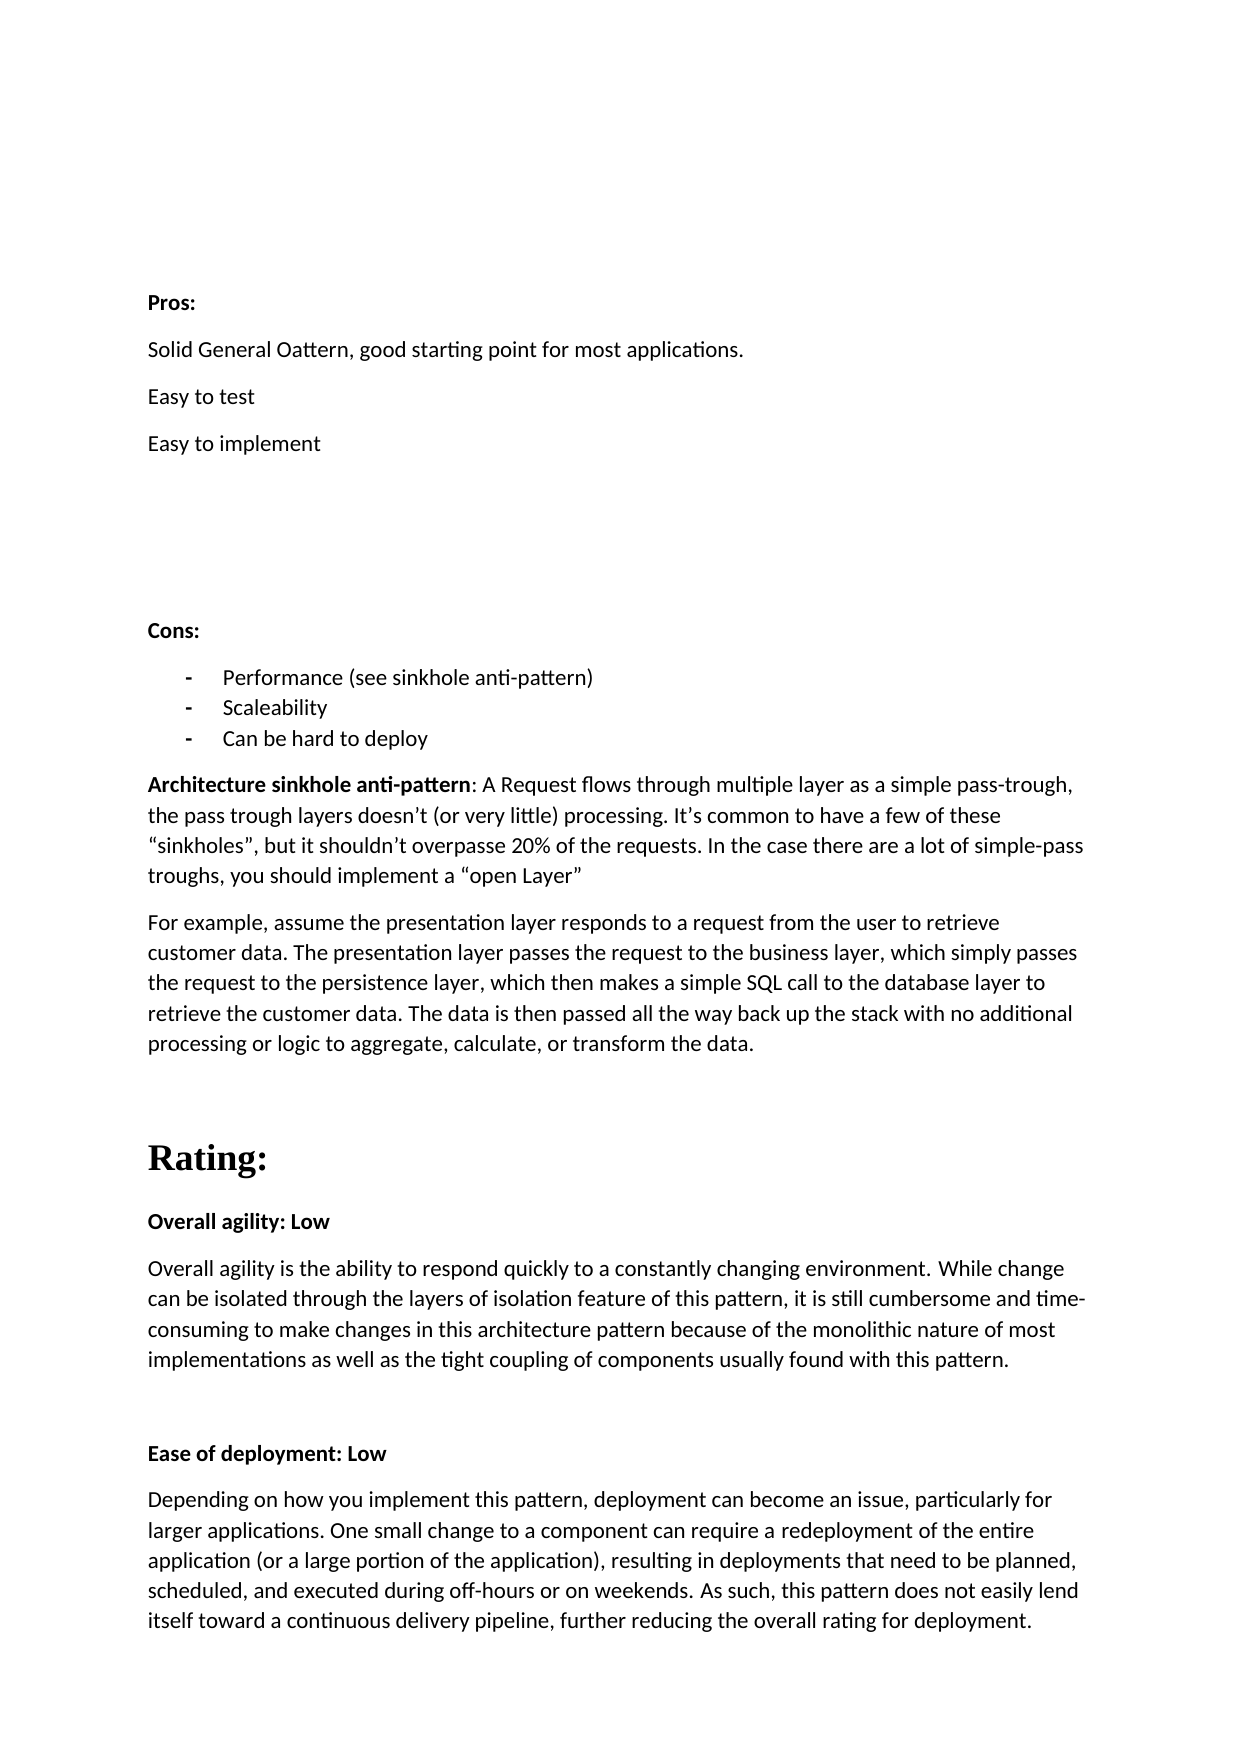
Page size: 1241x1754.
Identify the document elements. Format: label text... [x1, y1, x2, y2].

text Depending on how you implement this pattern, deployment can become an issue, particularly for larger applications. One small change to a component can require a redeployment of the entire application (or a large portion of the application), resulting in deployments that need to be planned, scheduled, and executed during off-hours or on weekends. As such, this pattern does not easily lend itself toward a continuous delivery pipeline, further reducing the overall rating for deployment. [148, 1486, 1093, 1634]
list Can be hard to deploy [185, 724, 1093, 752]
text Overall agility is the ability to respond quickly to a constantly changing environment. While change can be isolated through the layers of isolation feature of this pattern, it is still cumbersome and time-consuming to make changes in this architecture pattern because of the monolithic nature of most implementations as well as the tight coupling of components usually found with this pattern. [148, 1254, 1093, 1373]
list Performance (see sinkhole anti-pattern) [185, 663, 1093, 691]
list Scaleability [185, 693, 1093, 721]
text Cons: [148, 616, 1093, 644]
subtitle Rating: [148, 1135, 1093, 1178]
text Overall agility: Low [148, 1207, 1093, 1235]
text Pros: [148, 288, 1093, 316]
text For example, assume the presentation layer responds to a request from the user to retrieve customer data. The presentation layer passes the request to the business layer, which simply passes the request to the persistence layer, which then makes a simple SQL call to the database layer to retrieve the customer data. The data is then passed all the way back up the stack with no additional processing or logic to aggregate, calculate, or transform the data. [148, 908, 1093, 1057]
text Architecture sinkhole anti-pattern: A Request flows through multiple layer as a simple pass-trough, the pass trough layers doesn’t (or very little) processing. It’s common to have a few of these “sinkholes”, but it shouldn’t overpasse 20% of the requests. In the case there are a lot of simple-pass troughs, you should implement a “open Layer” [148, 771, 1093, 889]
text Easy to implement [148, 429, 1093, 457]
text Solid General Oattern, good starting point for most applications. [148, 335, 1093, 363]
text Easy to test [148, 382, 1093, 410]
text Ease of deployment: Low [148, 1439, 1093, 1467]
